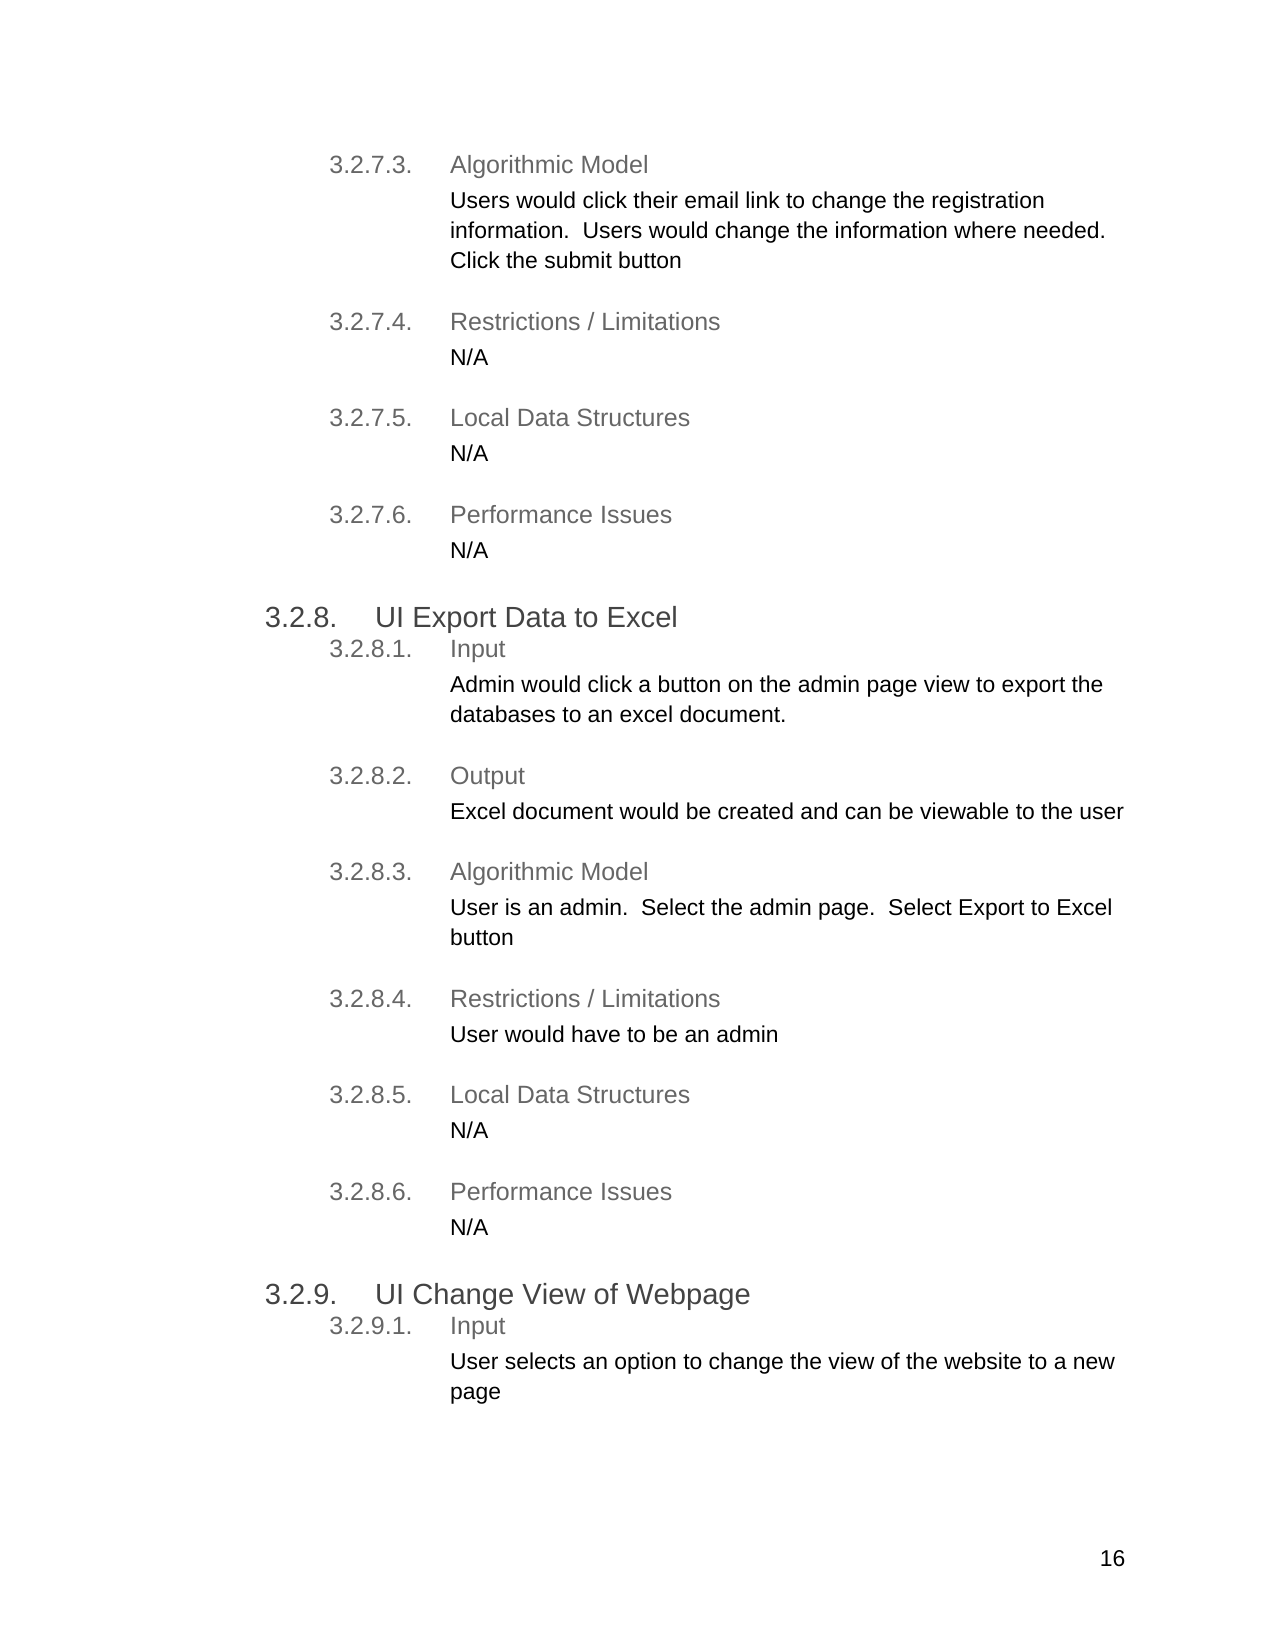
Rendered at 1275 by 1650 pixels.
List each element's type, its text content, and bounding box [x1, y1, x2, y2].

text User would have to be an admin [450, 1021, 1125, 1047]
text N/A [450, 440, 1125, 467]
subtitle Input [412, 634, 1125, 663]
subtitle UI Export Data to Excel [337, 600, 1125, 634]
subtitle UI Change View of Webpage [337, 1277, 1125, 1311]
subtitle Output [412, 761, 1125, 789]
text Admin would click a button on the admin page view to export the databases to an excel document. [450, 671, 1125, 728]
text N/A [450, 344, 1125, 370]
subtitle Restrictions / Limitations [412, 307, 1125, 336]
subtitle Performance Issues [412, 500, 1125, 528]
subtitle Input [412, 1311, 1125, 1339]
subtitle Algorithmic Model [412, 857, 1125, 886]
text User is an admin. Select the admin page. Select Export to Excel button [450, 894, 1125, 951]
text N/A [450, 1214, 1125, 1240]
text N/A [450, 537, 1125, 563]
subtitle Performance Issues [412, 1177, 1125, 1205]
subtitle Local Data Structures [412, 403, 1125, 432]
text Excel document would be created and can be viewable to the user [450, 798, 1125, 824]
subtitle Local Data Structures [412, 1080, 1125, 1109]
text N/A [450, 1117, 1125, 1144]
text User selects an option to change the view of the website to a new page [450, 1348, 1125, 1404]
subtitle Restrictions / Limitations [412, 984, 1125, 1012]
subtitle Algorithmic Model [412, 150, 1125, 179]
text Users would click their email link to change the registration information. Users would change the information where needed. Click the submit button [450, 187, 1125, 274]
